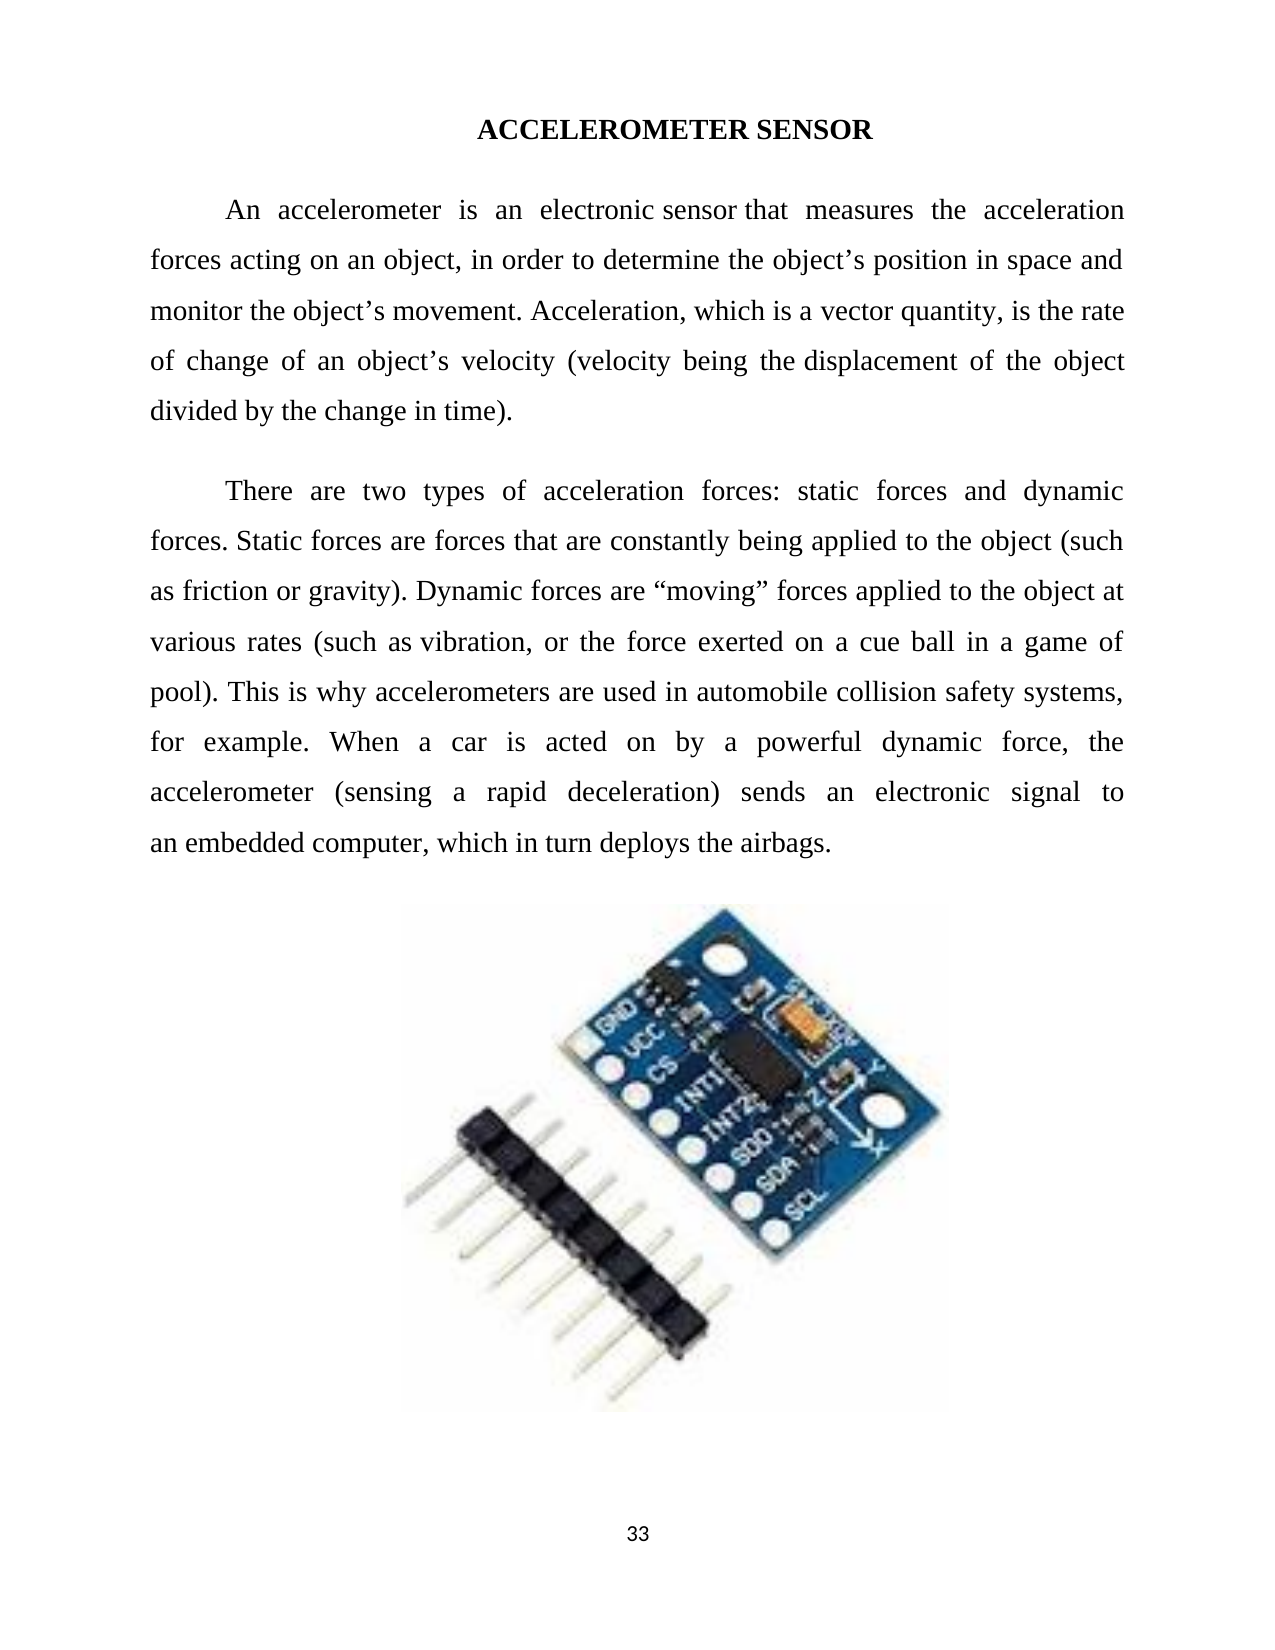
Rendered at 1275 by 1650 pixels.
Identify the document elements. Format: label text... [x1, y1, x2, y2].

text ACCELEROMETER SENSOR [150, 112, 1125, 146]
text An accelerometer is an electronic sensor that measures the acceleration forces acting on an object, in order to determine the object’s position in space and monitor the object’s movement. Acceleration, which is a vector quantity, is the rate of change of an object’s velocity (velocity being the displacement of the object divided by the change in time). [150, 192, 1125, 427]
text There are two types of acceleration forces: static forces and dynamic forces. Static forces are forces that are constantly being applied to the object (such as friction or gravity). Dynamic forces are “moving” forces applied to the object at various rates (such as vibration, or the force exerted on a cue ball in a game of pool). This is why accelerometers are used in automobile collision safety systems, for example. When a car is acted on by a powerful dynamic force, the accelerometer (sensing a rapid deceleration) sends an electronic signal to an embedded computer, which in turn deploys the airbags. [150, 473, 1125, 858]
picture [401, 904, 949, 1412]
